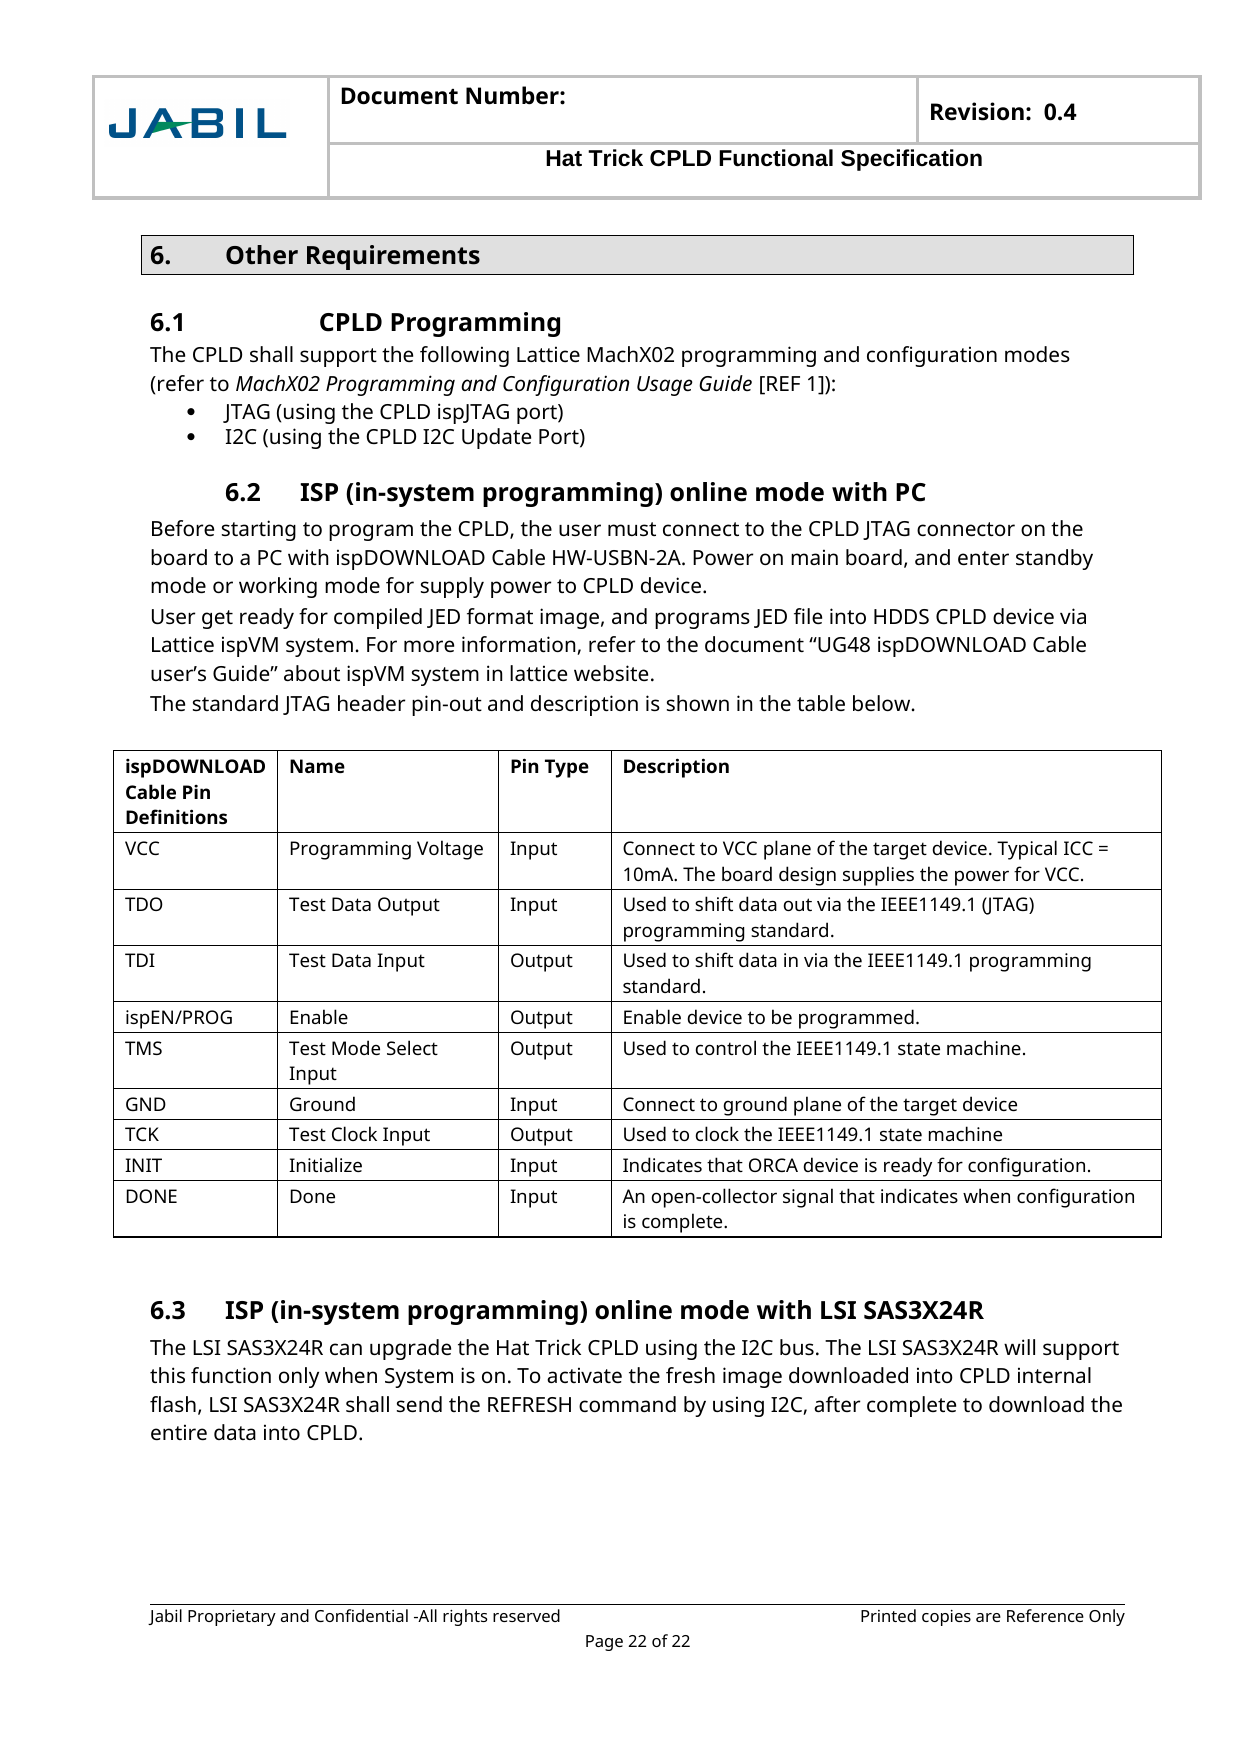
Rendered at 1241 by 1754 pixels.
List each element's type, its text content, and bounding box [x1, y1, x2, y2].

table_header Name [278, 751, 498, 832]
table_cell GND [114, 1089, 277, 1119]
text User get ready for compiled JED format image, and programs JED file into HDDS CPLD device via Lattice ispVM system. For more information, refer to the document “UG48 ispDOWNLOAD Cable user’s Guide” about ispVM system in lattice website. [150, 602, 1125, 687]
table_header Description [612, 751, 1161, 832]
list I2C (using the CPLD I2C Update Port) [187, 424, 1125, 449]
table_header Pin Type [499, 751, 611, 832]
text Before starting to program the CPLD, the user must connect to the CPLD JTAG connector on the board to a PC with ispDOWNLOAD Cable HW-USBN-2A. Power on main board, and enter standby mode or working mode for supply power to CPLD device. [150, 514, 1125, 600]
table_cell Test Mode Select Input [278, 1033, 498, 1088]
table_cell Used to shift data in via the IEEE1149.1 programming standard. [612, 946, 1161, 1001]
table_cell Enable device to be programmed. [612, 1002, 1161, 1032]
table_cell Indicates that ORCA device is ready for configuration. [612, 1150, 1161, 1180]
table_header ispDOWNLOAD Cable Pin Definitions [114, 751, 277, 832]
text The standard JTAG header pin-out and description is shown in the table below. [150, 689, 1125, 718]
subtitle ISP (in-system programming) online mode with LSI SAS3X24R [150, 1293, 1125, 1327]
table_cell Output [499, 946, 611, 1001]
table_cell Test Data Output [278, 890, 498, 945]
table_cell Test Clock Input [278, 1120, 498, 1149]
table_cell DONE [114, 1181, 277, 1236]
table_cell Input [499, 1150, 611, 1180]
table_cell Input [499, 833, 611, 888]
picture [104, 99, 291, 147]
subtitle ISP (in-system programming) online mode with PC [225, 474, 1125, 508]
table_cell Initialize [278, 1150, 498, 1180]
table_cell Ground [278, 1089, 498, 1119]
table_cell TDI [114, 946, 277, 1001]
table_cell ispEN/PROG [114, 1002, 277, 1032]
subtitle CPLD Programming [150, 304, 1125, 338]
table_cell Output [499, 1002, 611, 1032]
table_cell Connect to VCC plane of the target device. Typical ICC = 10mA. The board design supplies the power for VCC. [612, 833, 1161, 888]
table_cell TCK [114, 1120, 277, 1149]
table_cell Input [499, 1181, 611, 1236]
subtitle Other Requirements [142, 236, 1133, 274]
table_cell Used to clock the IEEE1149.1 state machine [612, 1120, 1161, 1149]
table_cell VCC [114, 833, 277, 888]
table_cell Input [499, 1089, 611, 1119]
table_cell Input [499, 890, 611, 945]
table_cell Done [278, 1181, 498, 1236]
list JTAG (using the CPLD ispJTAG port) [187, 399, 1125, 424]
table_cell Programming Voltage [278, 833, 498, 888]
text The LSI SAS3X24R can upgrade the Hat Trick CPLD using the I2C bus. The LSI SAS3X24R will support this function only when System is on. To activate the fresh image downloaded into CPLD internal flash, LSI SAS3X24R shall send the REFRESH command by using I2C, after complete to download the entire data into CPLD. [150, 1333, 1125, 1447]
table_cell TMS [114, 1033, 277, 1088]
table_cell Test Data Input [278, 946, 498, 1001]
table_cell Output [499, 1033, 611, 1088]
table_cell Used to shift data out via the IEEE1149.1 (JTAG) programming standard. [612, 890, 1161, 945]
table_cell Connect to ground plane of the target device [612, 1089, 1161, 1119]
table_cell Enable [278, 1002, 498, 1032]
table_cell TDO [114, 890, 277, 945]
text The CPLD shall support the following Lattice MachX02 programming and configuration modes (refer to MachX02 Programming and Configuration Usage Guide [REF 1]): [150, 340, 1125, 397]
table_cell Output [499, 1120, 611, 1149]
table_cell An open-collector signal that indicates when configuration is complete. [612, 1181, 1161, 1236]
table_cell INIT [114, 1150, 277, 1180]
table_cell Used to control the IEEE1149.1 state machine. [612, 1033, 1161, 1088]
